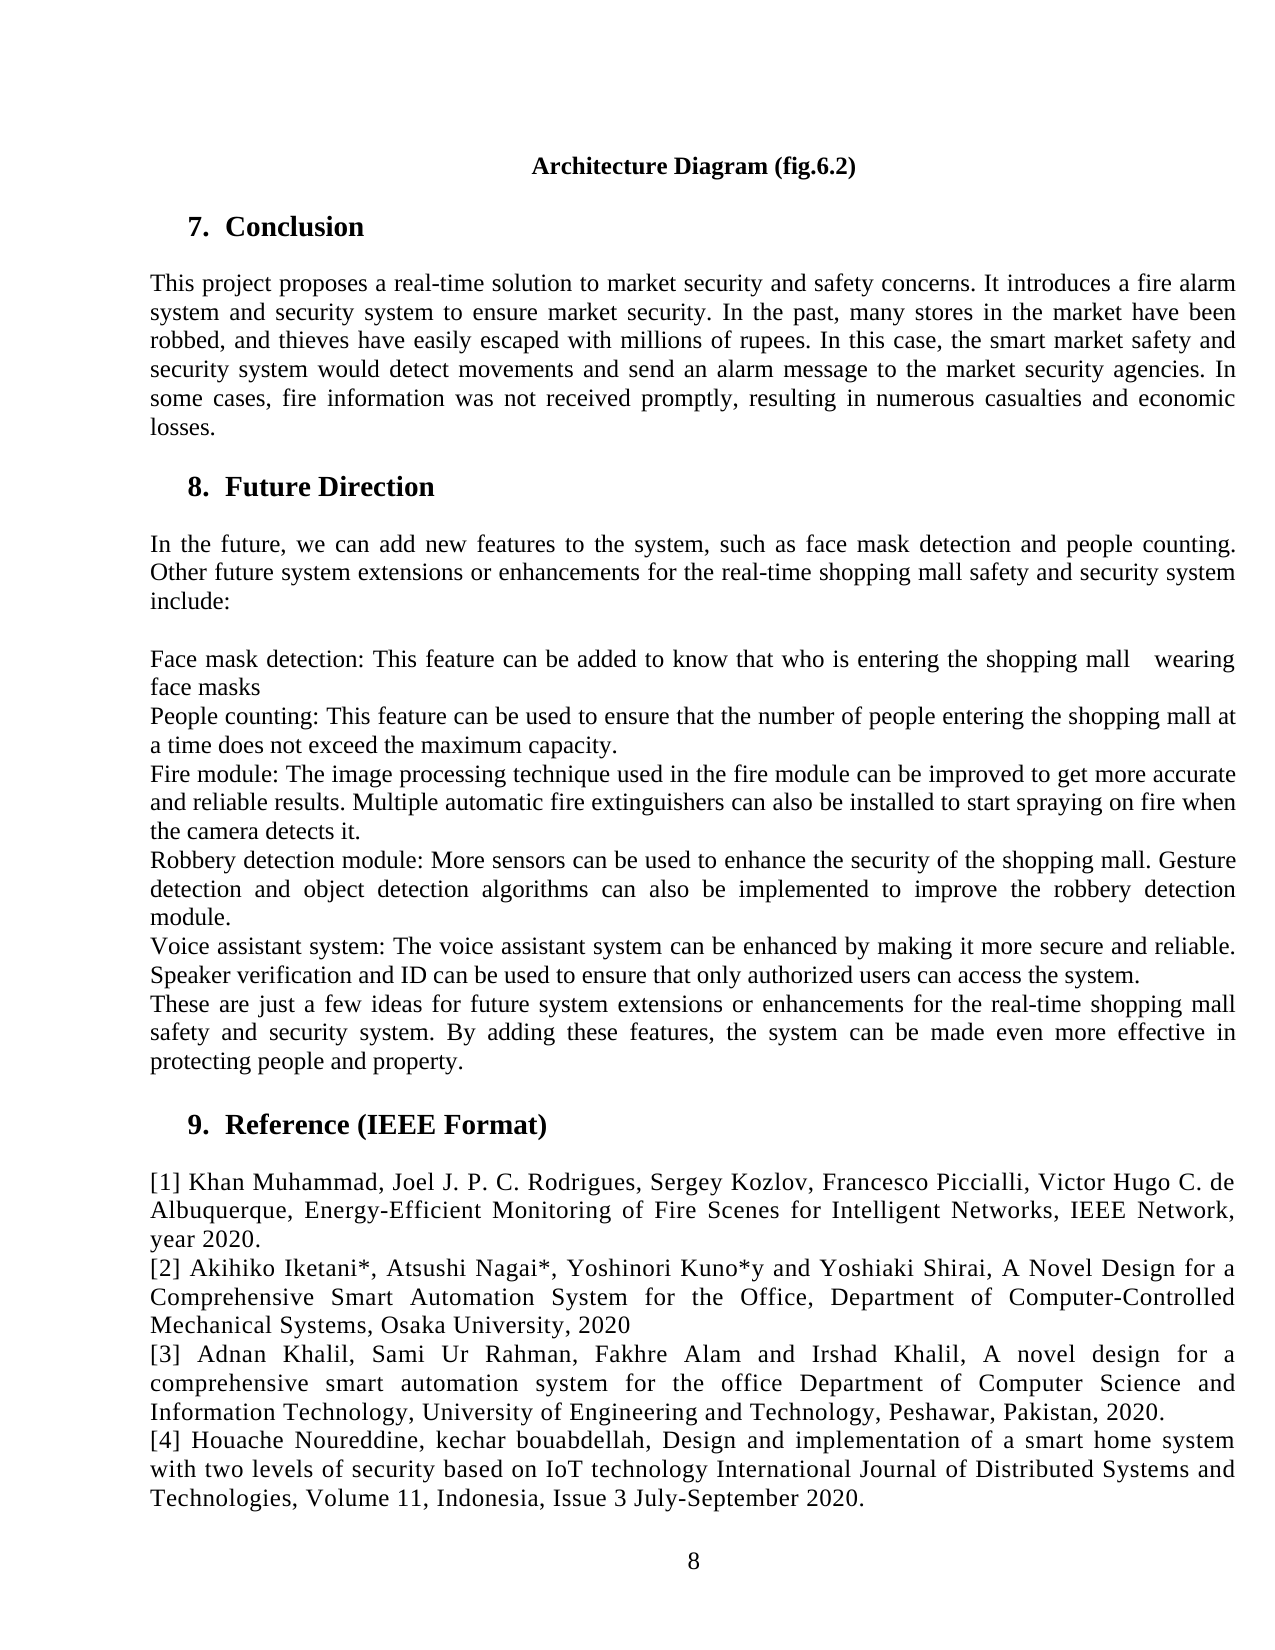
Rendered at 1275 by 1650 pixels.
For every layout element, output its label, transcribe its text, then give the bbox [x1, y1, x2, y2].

list Reference (IEEE Format) [187, 1107, 1237, 1141]
text [3] Adnan Khalil, Sami Ur Rahman, Fakhre Alam and Irshad Khalil, A novel design for a comprehensive smart automation system for the office Department of Computer Science and Information Technology, University of Engineering and Technology, Peshawar, Pakistan, 2020. [150, 1339, 1237, 1425]
text Voice assistant system: The voice assistant system can be enhanced by making it more secure and reliable. Speaker verification and ID can be used to ensure that only authorized users can access the system. [150, 931, 1237, 989]
text Architecture Diagram (fig.6.2) [150, 151, 1237, 180]
list Future Direction [187, 469, 1237, 503]
text Face mask detection: This feature can be added to know that who is entering the shopping mall wearing face masks [150, 644, 1237, 701]
text This project proposes a real-time solution to market security and safety concerns. It introduces a fire alarm system and security system to ensure market security. In the past, many stores in the market have been robbed, and thieves have easily escaped with millions of rupees. In this case, the smart market safety and security system would detect movements and send an alarm message to the market security agencies. In some cases, fire information was not received promptly, resulting in numerous casualties and economic losses. [150, 268, 1237, 441]
text These are just a few ideas for future system extensions or enhancements for the real-time shopping mall safety and security system. By adding these features, the system can be made even more effective in protecting people and property. [150, 989, 1237, 1075]
text [2] Akihiko Iketani*, Atsushi Nagai*, Yoshinori Kuno*y and Yoshiaki Shirai, A Novel Design for a Comprehensive Smart Automation System for the Office, Department of Computer-Controlled Mechanical Systems, Osaka University, 2020 [150, 1253, 1237, 1339]
list Conclusion [187, 209, 1237, 242]
text People counting: This feature can be used to ensure that the number of people entering the shopping mall at a time does not exceed the maximum capacity. [150, 701, 1237, 759]
text Robbery detection module: More sensors can be used to enhance the security of the shopping mall. Gesture detection and object detection algorithms can also be implemented to improve the robbery detection module. [150, 845, 1237, 931]
text [4] Houache Noureddine, kechar bouabdellah, Design and implementation of a smart home system with two levels of security based on IoT technology International Journal of Distributed Systems and Technologies, Volume 11, Indonesia, Issue 3 July-September 2020. [150, 1425, 1237, 1512]
text In the future, we can add new features to the system, such as face mask detection and people counting. Other future system extensions or enhancements for the real-time shopping mall safety and security system include: [150, 529, 1237, 615]
text Fire module: The image processing technique used in the fire module can be improved to get more accurate and reliable results. Multiple automatic fire extinguishers can also be installed to start spraying on fire when the camera detects it. [150, 759, 1237, 845]
text [1] Khan Muhammad, Joel J. P. C. Rodrigues, Sergey Kozlov, Francesco Piccialli, Victor Hugo C. de Albuquerque, Energy-Efficient Monitoring of Fire Scenes for Intelligent Networks, IEEE Network, year 2020. [150, 1167, 1237, 1253]
